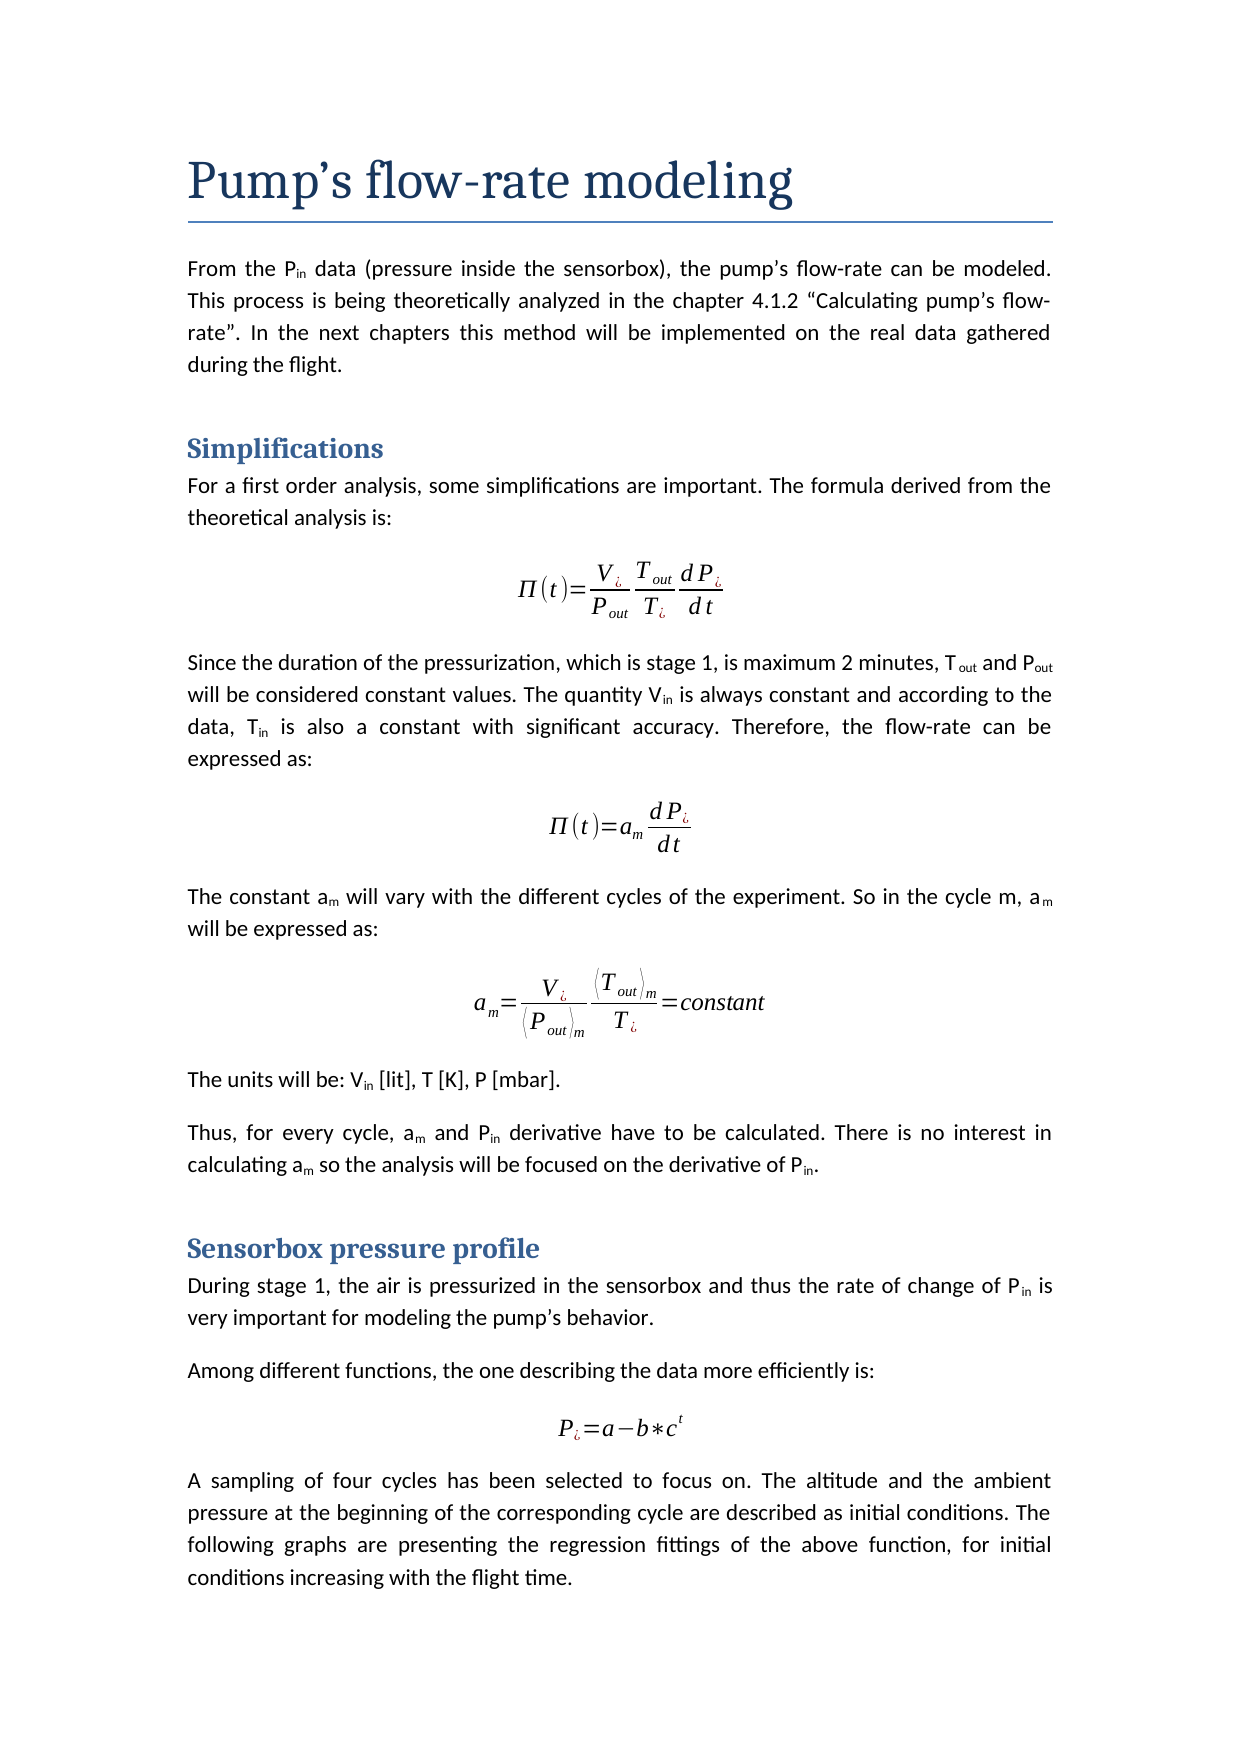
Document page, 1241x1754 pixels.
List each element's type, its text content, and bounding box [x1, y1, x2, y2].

text For a first order analysis, some simplifications are important. The formula derived from the theoretical analysis is: [187, 471, 1053, 531]
text Among different functions, the one describing the data more efficiently is: [187, 1356, 1053, 1384]
text The constant am will vary with the different cycles of the experiment. So in the cycle m, am will be expressed as: [187, 882, 1053, 942]
title Pump’s flow-rate modeling [187, 150, 1053, 223]
text Thus, for every cycle, am and Pin derivative have to be calculated. There is no interest in calculating am so the analysis will be focused on the derivative of Pin. [187, 1118, 1053, 1178]
text From the Pin data (pressure inside the sensorbox), the pump’s flow-rate can be modeled. This process is being theoretically analyzed in the chapter 4.1.2 “Calculating pump’s flow-rate”. In the next chapters this method will be implemented on the real data gathered during the flight. [187, 254, 1053, 378]
text Since the duration of the pressurization, which is stage 1, is maximum 2 minutes, Tout and Pout will be considered constant values. The quantity Vin is always constant and according to the data, Tin is also a constant with significant accuracy. Therefore, the flow-rate can be expressed as: [187, 648, 1053, 772]
subtitle Sensorbox pressure profile [187, 1233, 1053, 1266]
text During stage 1, the air is pressurized in the sensorbox and thus the rate of change of Pin is very important for modeling the pump’s behavior. [187, 1271, 1053, 1331]
text The units will be: Vin [lit], T [K], P [mbar]. [187, 1065, 1053, 1093]
subtitle Simplifications [187, 433, 1053, 466]
